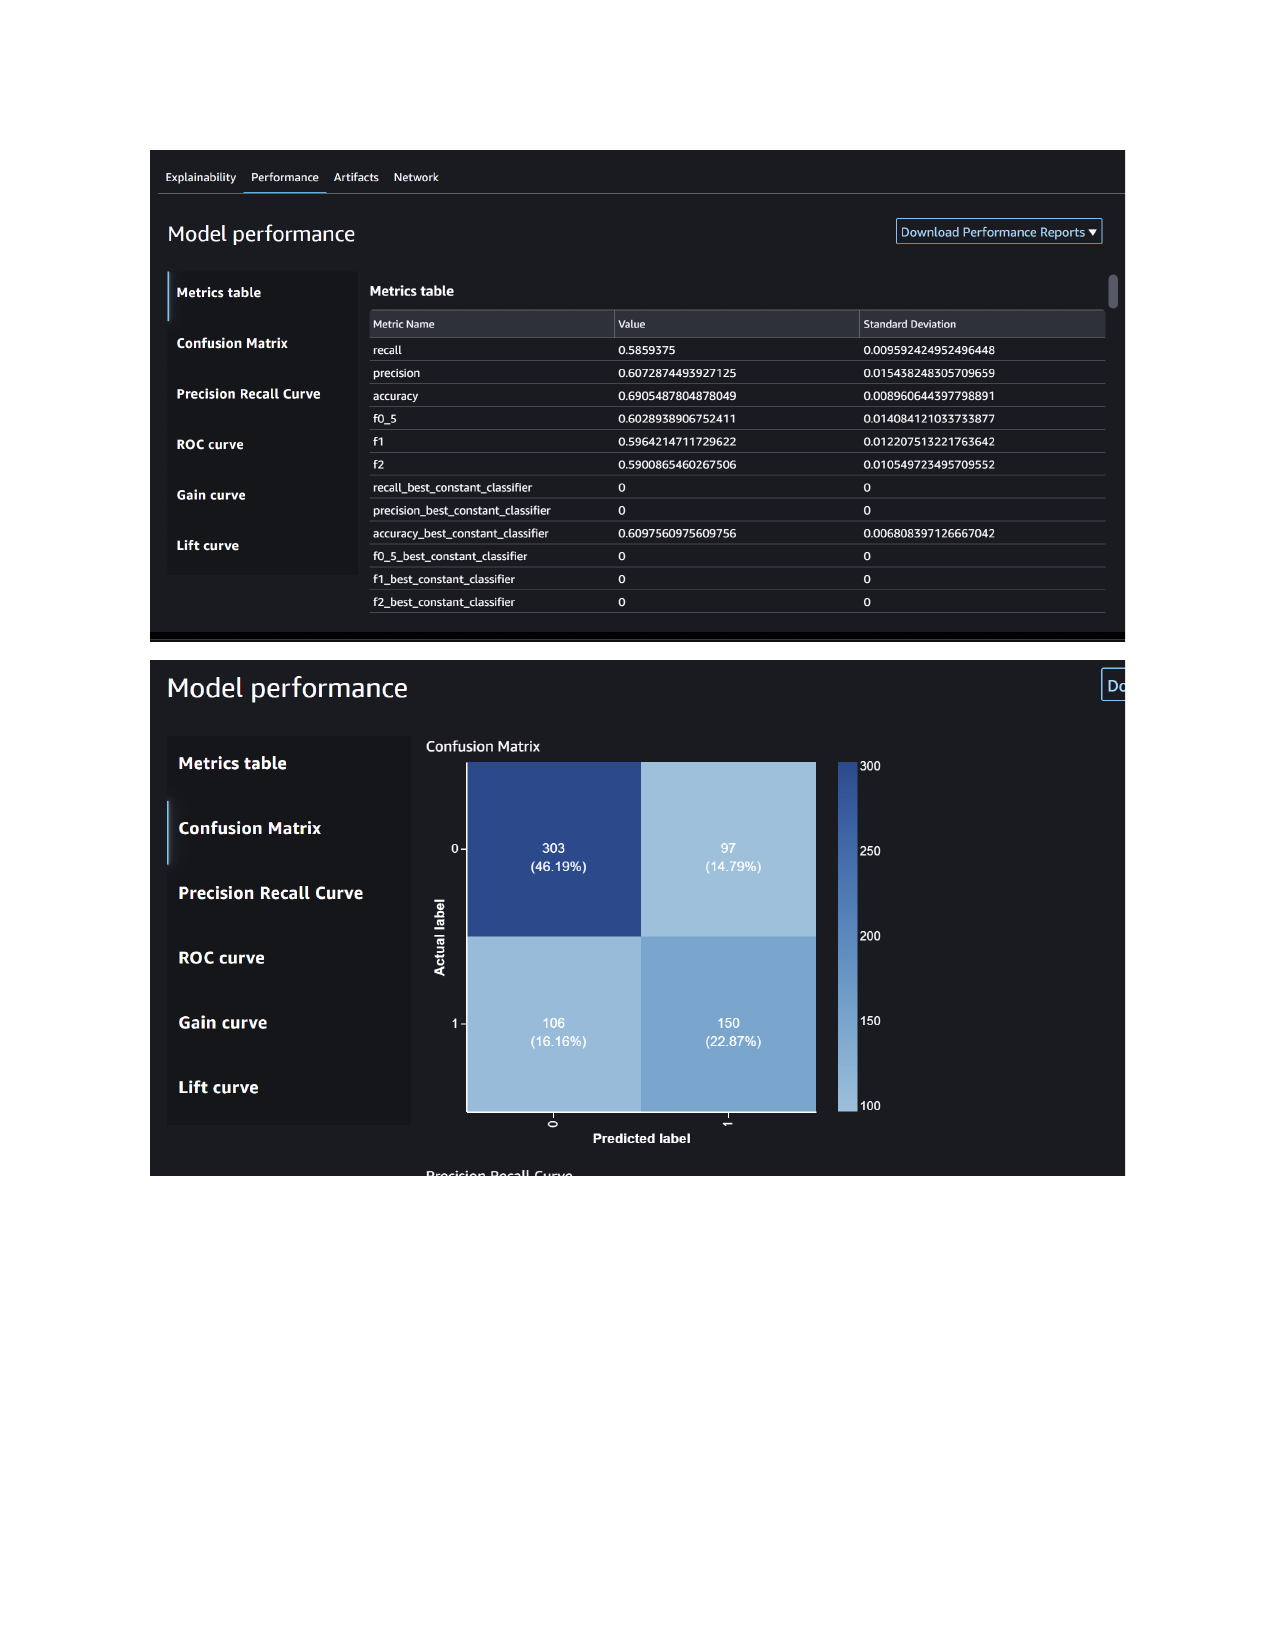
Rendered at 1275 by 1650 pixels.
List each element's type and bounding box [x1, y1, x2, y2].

picture [150, 660, 1125, 1176]
picture [150, 150, 1125, 642]
